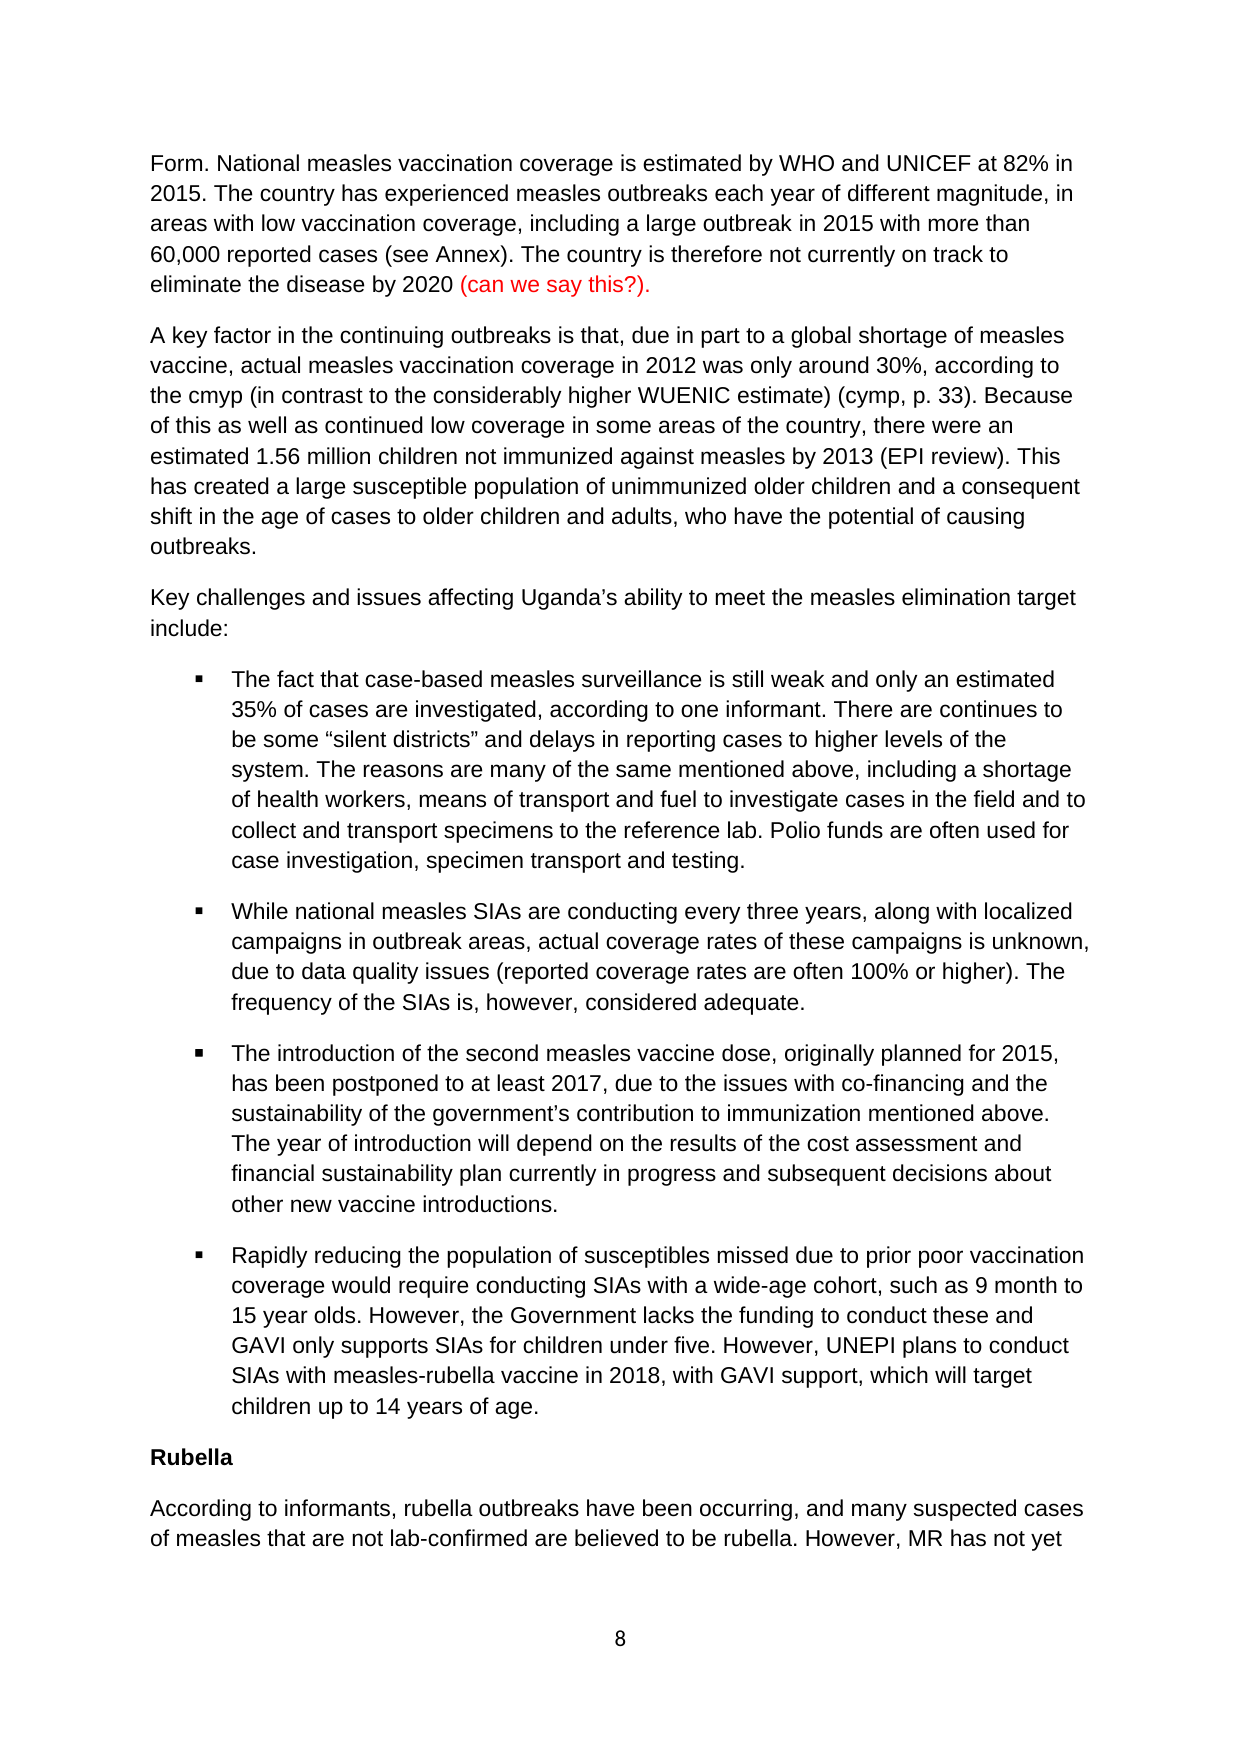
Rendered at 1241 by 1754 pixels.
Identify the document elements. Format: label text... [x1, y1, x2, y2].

list While national measles SIAs are conducting every three years, along with localized campaigns in outbreak areas, actual coverage rates of these campaigns is unknown, due to data quality issues (reported coverage rates are often 100% or higher). The frequency of the SIAs is, however, considered adequate. [193, 898, 1090, 1015]
list Rapidly reducing the population of susceptibles missed due to prior poor vaccination coverage would require conducting SIAs with a wide-age cohort, such as 9 month to 15 year olds. However, the Government lacks the funding to conduct these and GAVI only supports SIAs for children under five. However, UNEPI plans to conduct SIAs with measles-rubella vaccine in 2018, with GAVI support, which will target children up to 14 years of age. [193, 1242, 1090, 1419]
text Rubella [150, 1444, 1090, 1470]
list The fact that case-based measles surveillance is still weak and only an estimated 35% of cases are investigated, according to one informant. There are continues to be some “silent districts” and delays in reporting cases to higher levels of the system. The reasons are many of the same mentioned above, including a shortage of health workers, means of transport and fuel to investigate cases in the field and to collect and transport specimens to the reference lab. Polio funds are often used for case investigation, specimen transport and testing. [193, 666, 1090, 873]
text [150, 150, 1090, 297]
text Key challenges and issues affecting Uganda’s ability to meet the measles elimination target include: [150, 584, 1090, 641]
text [150, 1495, 1090, 1551]
text A key factor in the continuing outbreaks is that, due in part to a global shortage of measles vaccine, actual measles vaccination coverage in 2012 was only around 30%, according to the cmyp (in contrast to the considerably higher WUENIC estimate) (cymp, p. 33). Because of this as well as continued low coverage in some areas of the country, there were an estimated 1.56 million children not immunized against measles by 2013 (EPI review). This has created a large susceptible population of unimmunized older children and a consequent shift in the age of cases to older children and adults, who have the potential of causing outbreaks. [150, 322, 1090, 560]
list The introduction of the second measles vaccine dose, originally planned for 2015, has been postponed to at least 2017, due to the issues with co-financing and the sustainability of the government’s contribution to immunization mentioned above. The year of introduction will depend on the results of the cost assessment and financial sustainability plan currently in progress and subsequent decisions about other new vaccine introductions. [193, 1039, 1090, 1217]
